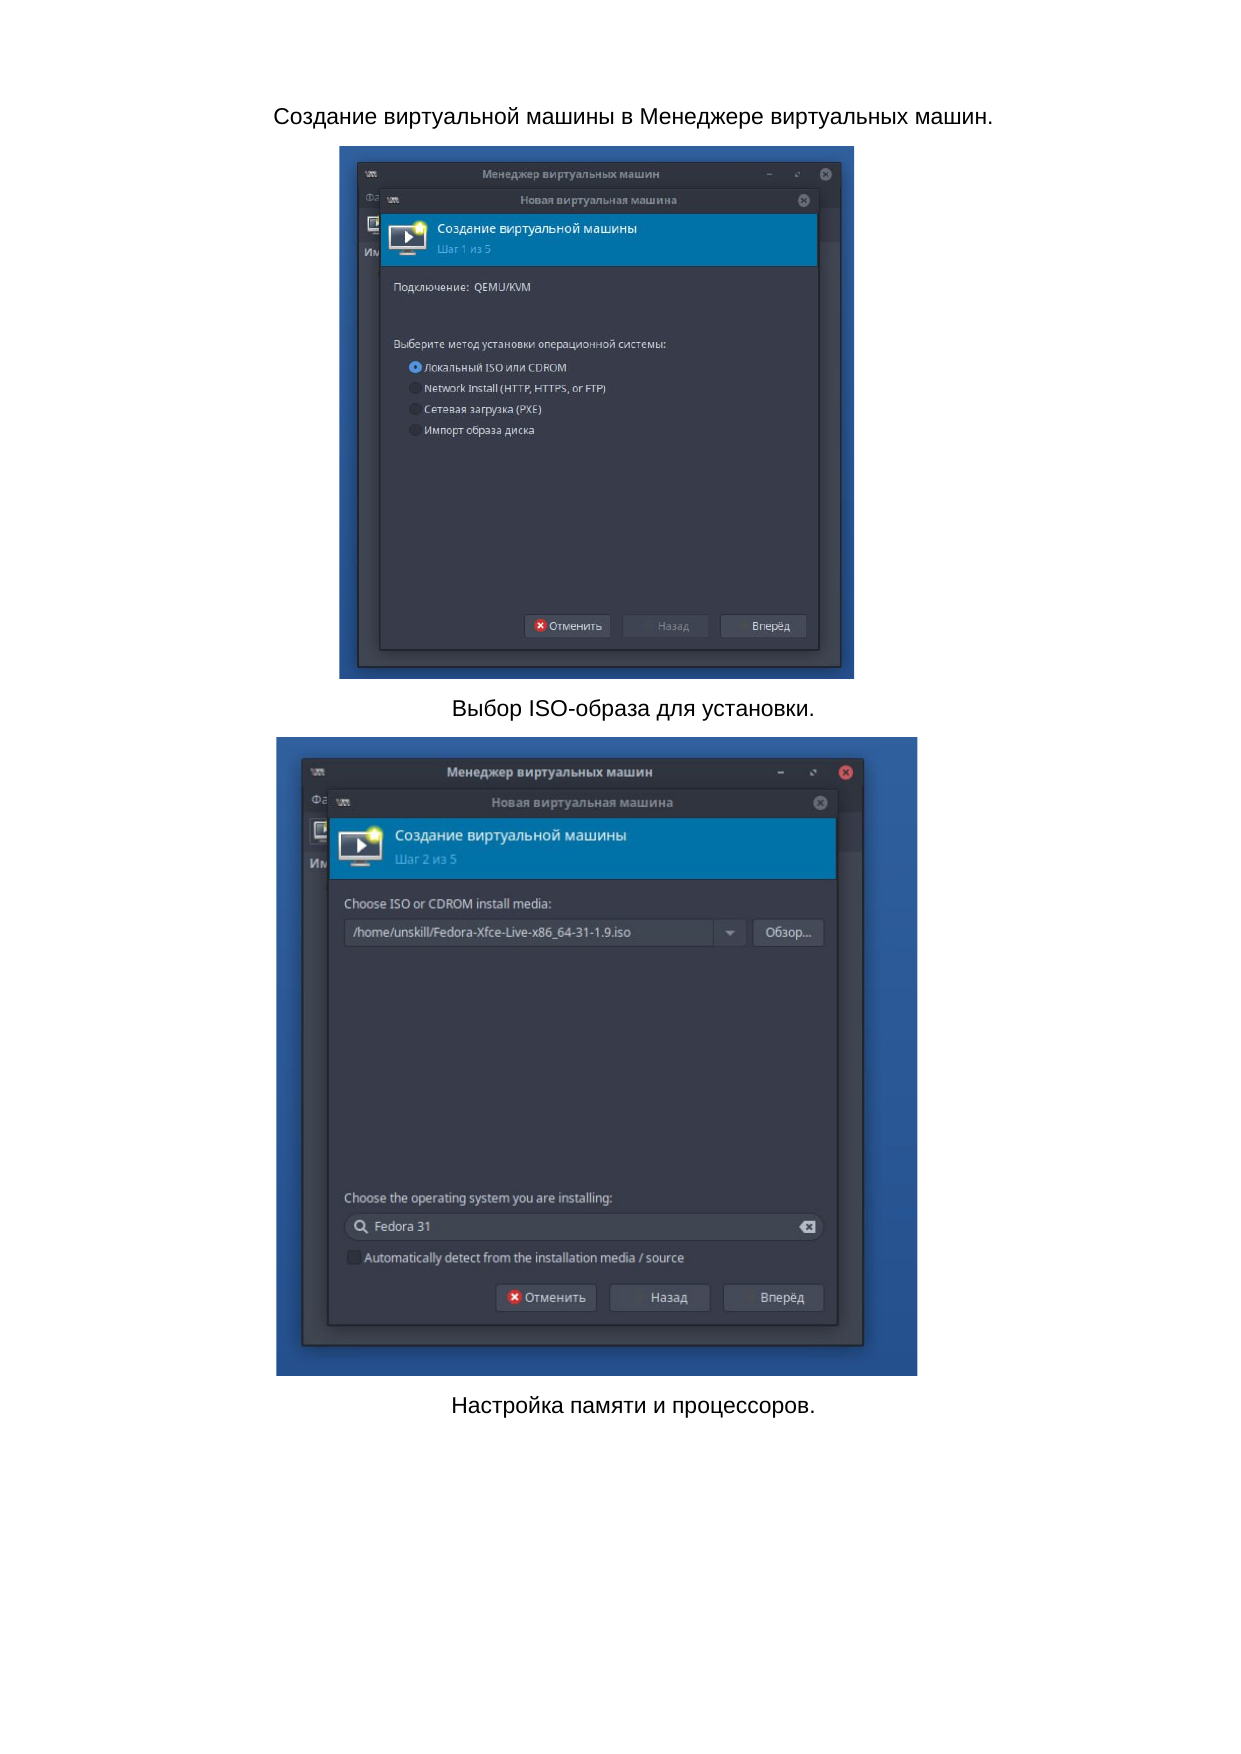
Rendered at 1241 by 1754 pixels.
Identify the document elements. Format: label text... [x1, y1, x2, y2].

text Выбор ISO-образа для установки. [103, 695, 1090, 721]
text Настройка памяти и процессоров. [103, 1392, 1090, 1419]
picture [339, 146, 855, 679]
picture [276, 737, 918, 1376]
text Создание виртуальной машины в Менеджере виртуальных машин. [103, 103, 1090, 130]
